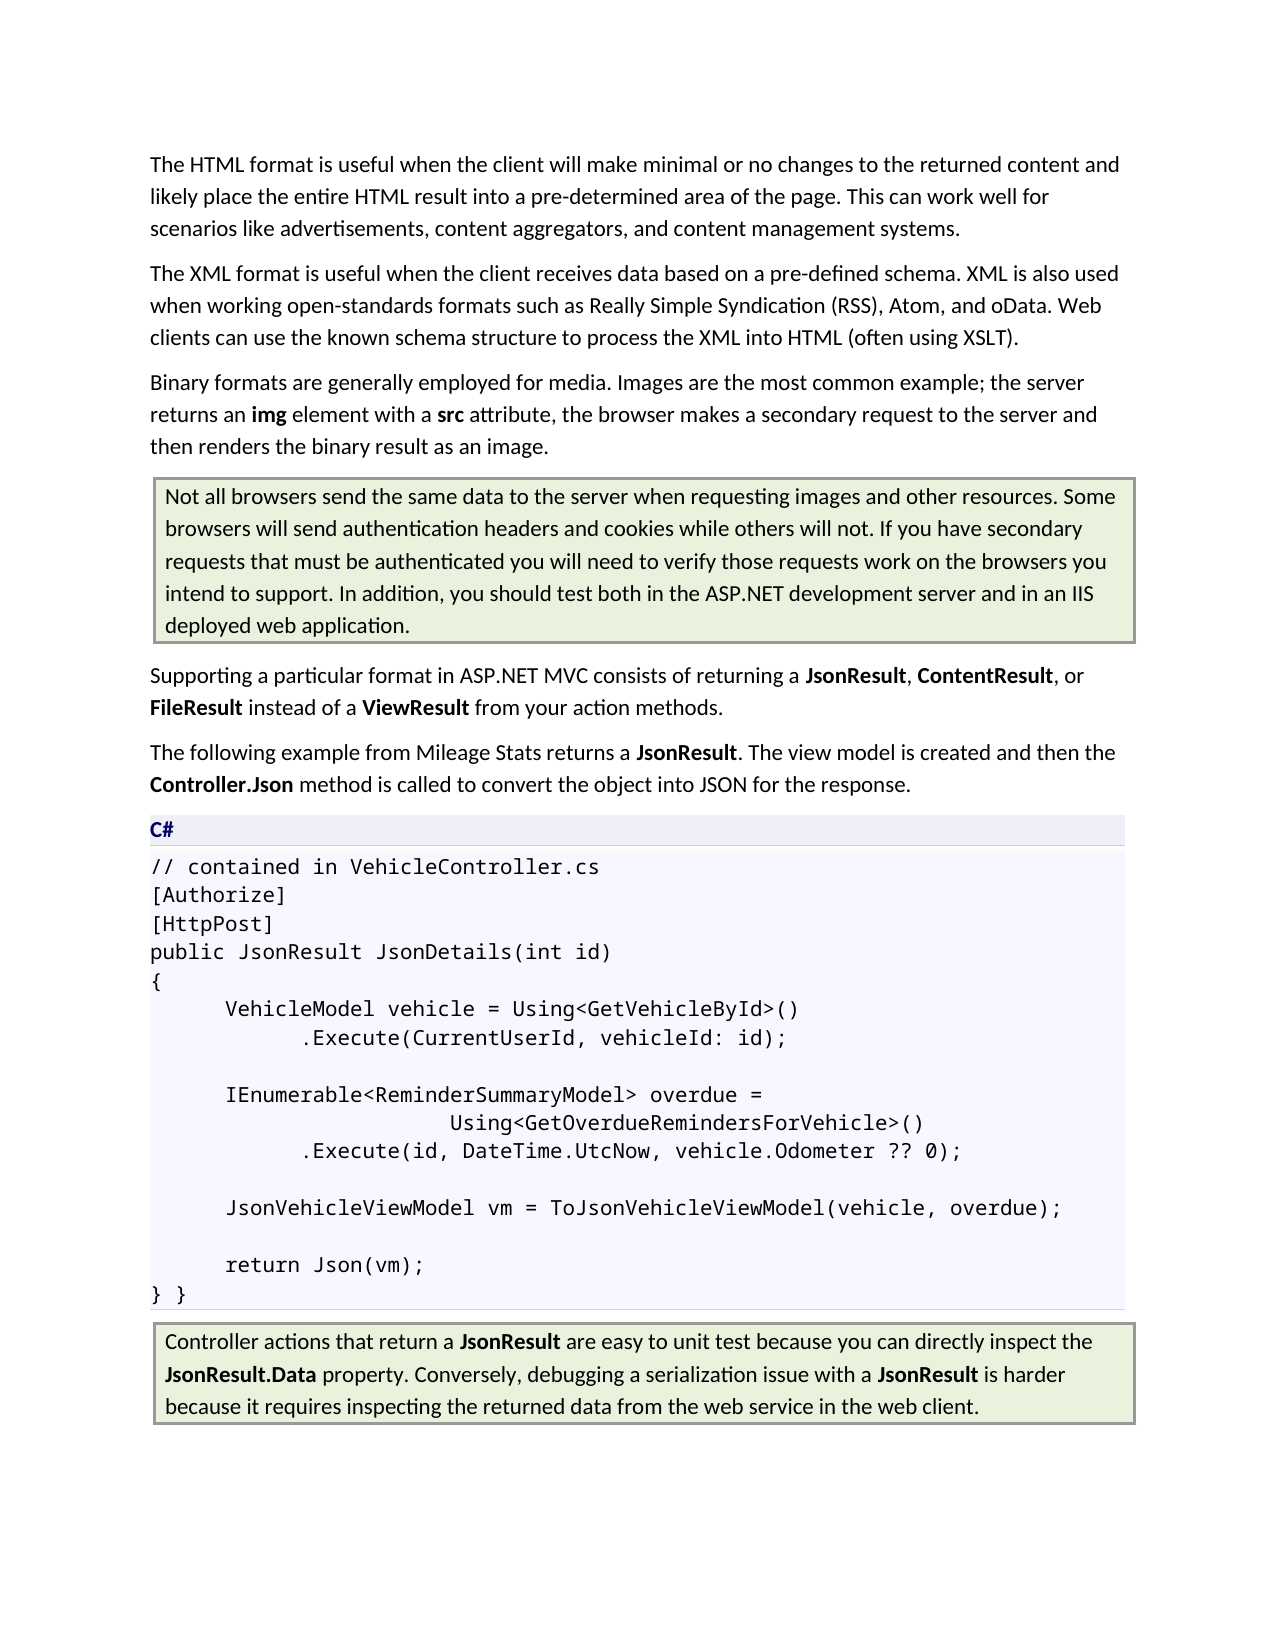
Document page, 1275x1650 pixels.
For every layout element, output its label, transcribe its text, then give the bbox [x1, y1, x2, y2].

text .Execute(CurrentUserId, vehicleId: id); [150, 1023, 1125, 1051]
text Controller actions that return a JsonResult are easy to unit test because you can directly inspect the JsonResult.Data property. Conversely, debugging a serialization issue with a JsonResult is harder because it requires inspecting the returned data from the web service in the web client. [156, 1325, 1133, 1422]
text The HTML format is useful when the client will make minimal or no changes to the returned content and likely place the entire HTML result into a pre-determined area of the page. This can work well for scenarios like advertisements, content aggregators, and content management systems. [150, 150, 1125, 242]
text IEnumerable<ReminderSummaryModel> overdue = Using<GetOverdueRemindersForVehicle>() [150, 1080, 1125, 1137]
text JsonVehicleViewModel vm = ToJsonVehicleViewModel(vehicle, overdue); [150, 1193, 1125, 1222]
text The XML format is useful when the client receives data based on a pre-defined schema. XML is also used when working open-standards formats such as Really Simple Syndication (RSS), Atom, and oData. Web clients can use the known schema structure to process the XML into HTML (often using XSLT). [150, 259, 1125, 351]
text Not all browsers send the same data to the server when requesting images and other resources. Some browsers will send authentication headers and cookies while others will not. If you have secondary requests that must be authenticated you will need to verify those requests work on the browsers you intend to support. In addition, you should test both in the ASP.NET development server and in an IIS deployed web application. [156, 480, 1133, 641]
text { [150, 966, 1125, 994]
text Supporting a particular format in ASP.NET MVC consists of returning a JsonResult, ContentResult, or FileResult instead of a ViewResult from your action methods. [150, 661, 1125, 721]
text } } [150, 1276, 1125, 1309]
text [HttpPost] [150, 909, 1125, 937]
text public JsonResult JsonDetails(int id) [150, 937, 1125, 966]
text Binary formats are generally employed for media. Images are the most common example; the server returns an img element with a src attribute, the browser makes a secondary request to the server and then renders the binary result as an image. [150, 368, 1125, 461]
text [Authorize] [150, 881, 1125, 909]
text The following example from Mileage Stats returns a JsonResult. The view model is created and then the Controller.Json method is called to convert the object into JSON for the response. [150, 738, 1125, 798]
text C# [150, 815, 1125, 845]
text .Execute(id, DateTime.UtcNow, vehicle.Odometer ?? 0); [150, 1137, 1125, 1165]
text return Json(vm); [150, 1250, 1125, 1276]
text // contained in VehicleController.cs [150, 851, 1125, 881]
text VehicleModel vehicle = Using<GetVehicleById>() [150, 994, 1125, 1023]
